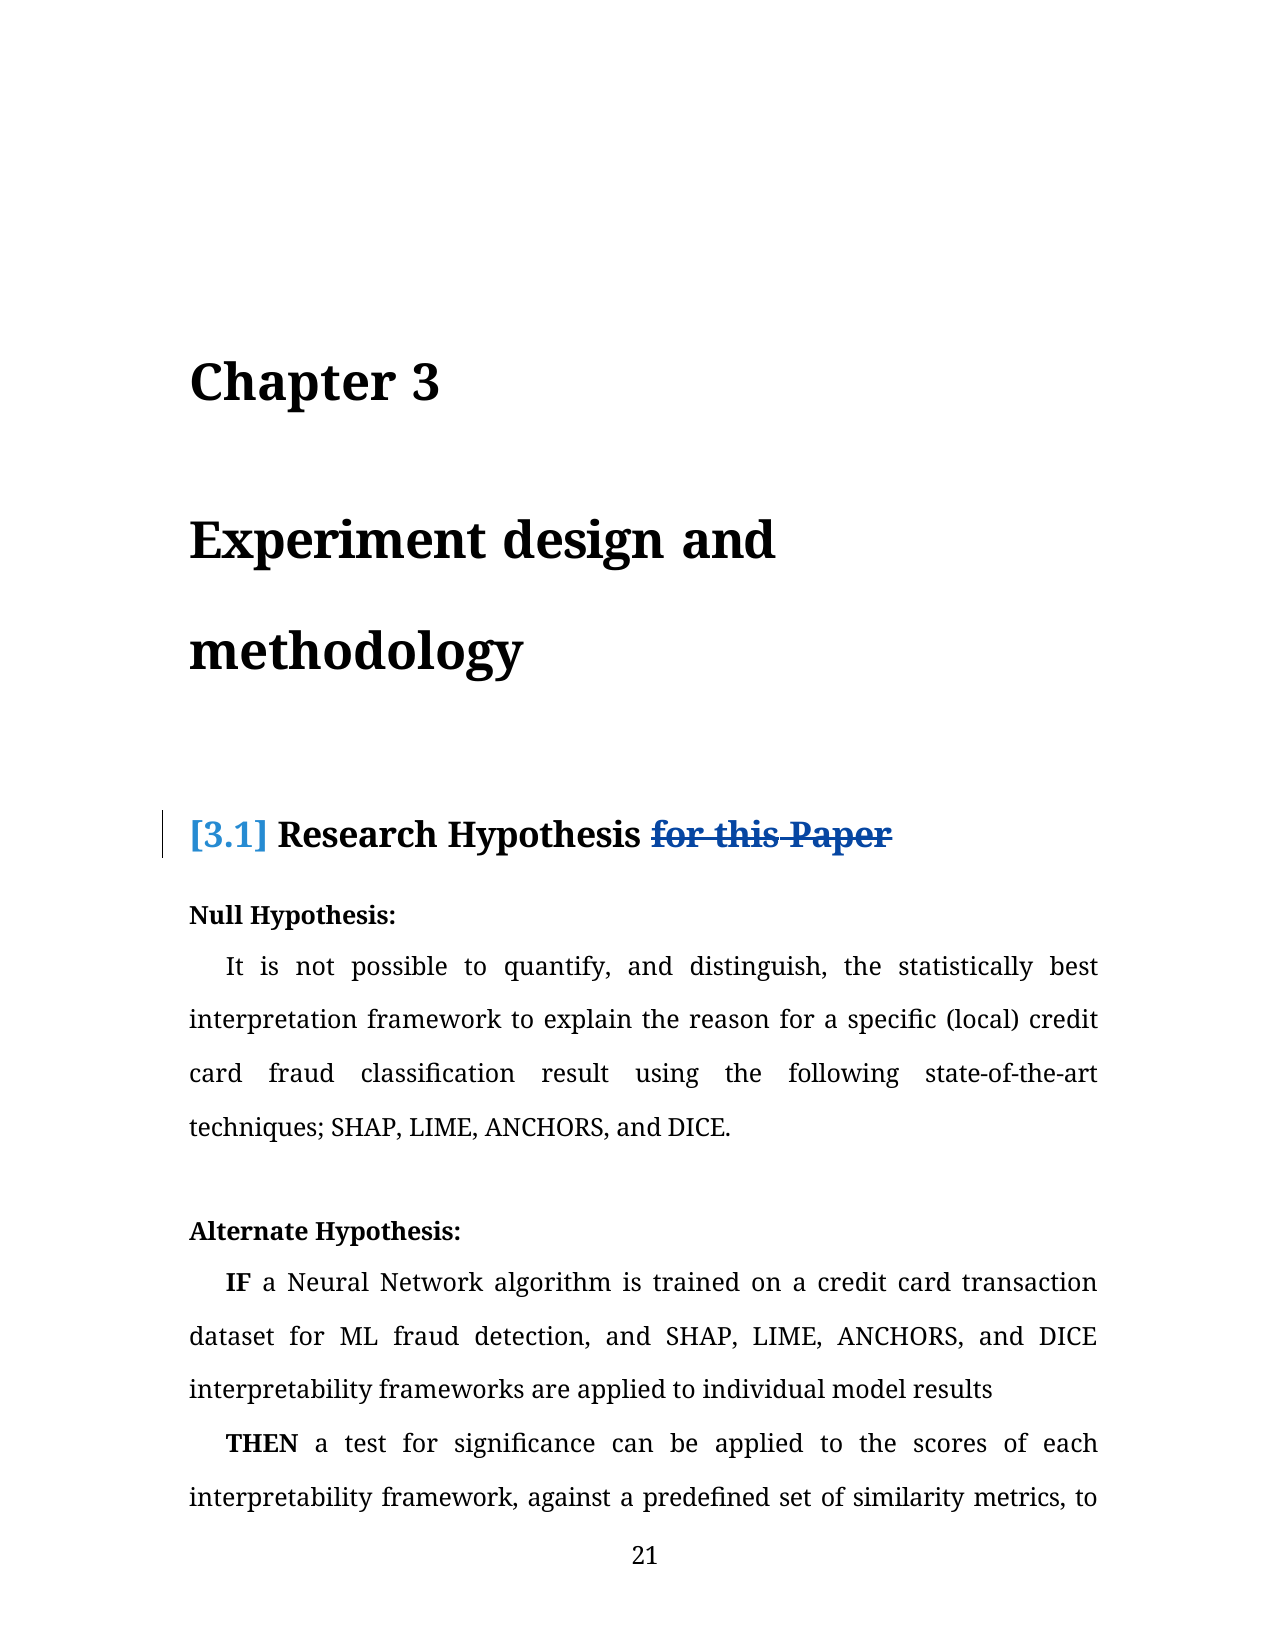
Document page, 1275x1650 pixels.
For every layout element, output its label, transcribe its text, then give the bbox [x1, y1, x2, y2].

subtitle Research Hypothesis [189, 810, 1121, 858]
subtitle Alternate Hypothesis: [189, 1214, 1121, 1248]
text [189, 1426, 1098, 1514]
text IF a Neural Network algorithm is trained on a credit card transaction dataset for ML fraud detection, and SHAP, LIME, ANCHORS, and DICE interpretability frameworks are applied to individual model results [189, 1265, 1098, 1406]
text It is not possible to quantify, and distinguish, the statistically best interpretation framework to explain the reason for a specific (local) credit card fraud classification result using the following state-of-the-art techniques; SHAP, LIME, ANCHORS, and DICE. [189, 948, 1098, 1143]
subtitle Chapter 3 [189, 346, 1121, 415]
subtitle Null Hypothesis: [189, 897, 1121, 931]
text Experiment design and methodology [189, 504, 777, 684]
